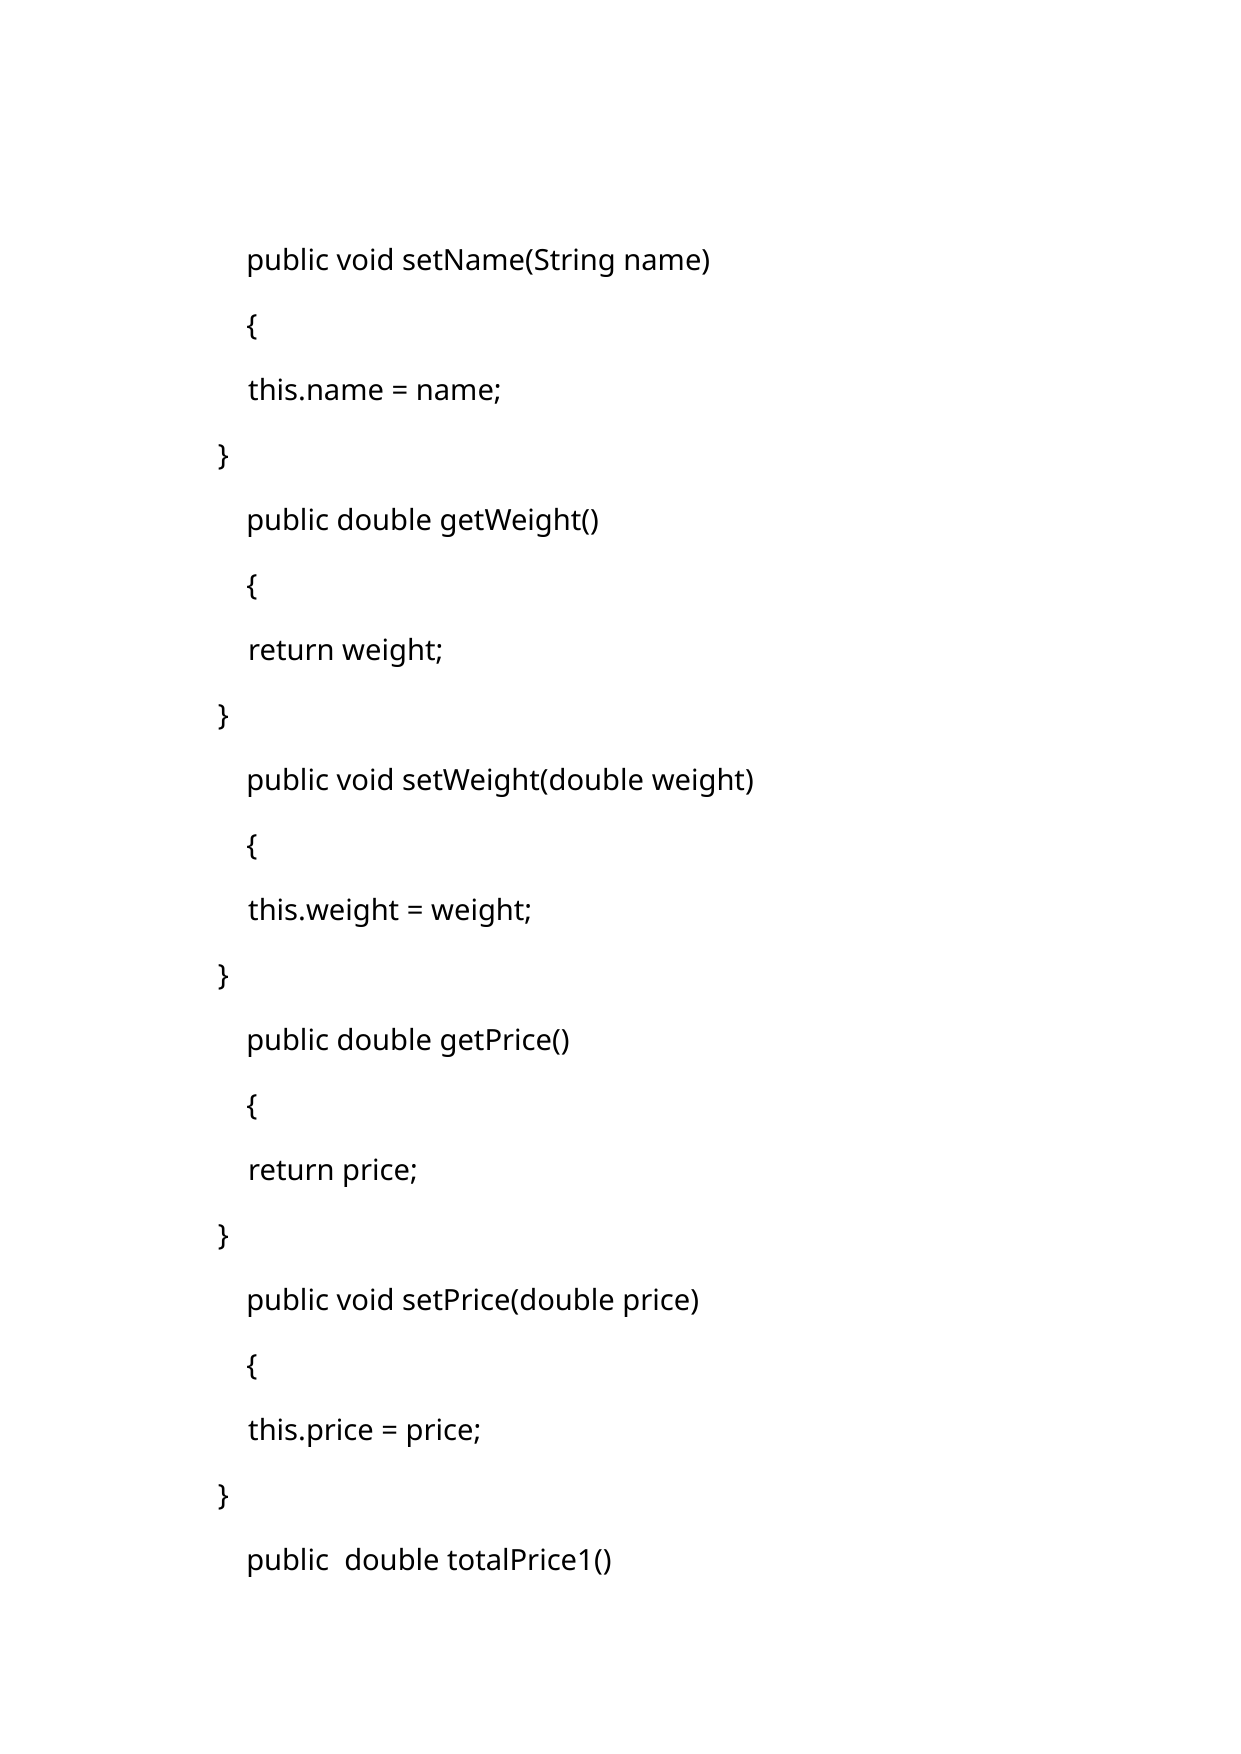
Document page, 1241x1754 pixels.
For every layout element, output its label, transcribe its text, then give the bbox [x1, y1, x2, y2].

text } [187, 422, 1053, 487]
text { [187, 1332, 1053, 1397]
text public void setPrice(double price) [187, 1267, 1053, 1332]
text return weight; [187, 617, 1053, 682]
text { [187, 292, 1053, 357]
text public double getPrice() [187, 1007, 1053, 1072]
text } [187, 1462, 1053, 1527]
text public double getWeight() [187, 487, 1053, 552]
text public double totalPrice1() [187, 1527, 1053, 1592]
text } [187, 942, 1053, 1007]
text } [187, 1202, 1053, 1267]
text public void setName(String name) [187, 227, 1053, 292]
text this.weight = weight; [187, 877, 1053, 942]
text } [187, 682, 1053, 747]
text { [187, 552, 1053, 617]
text this.price = price; [187, 1397, 1053, 1462]
text return price; [187, 1137, 1053, 1202]
text this.name = name; [187, 357, 1053, 422]
text public void setWeight(double weight) [187, 747, 1053, 812]
text { [187, 1072, 1053, 1137]
text { [187, 812, 1053, 877]
